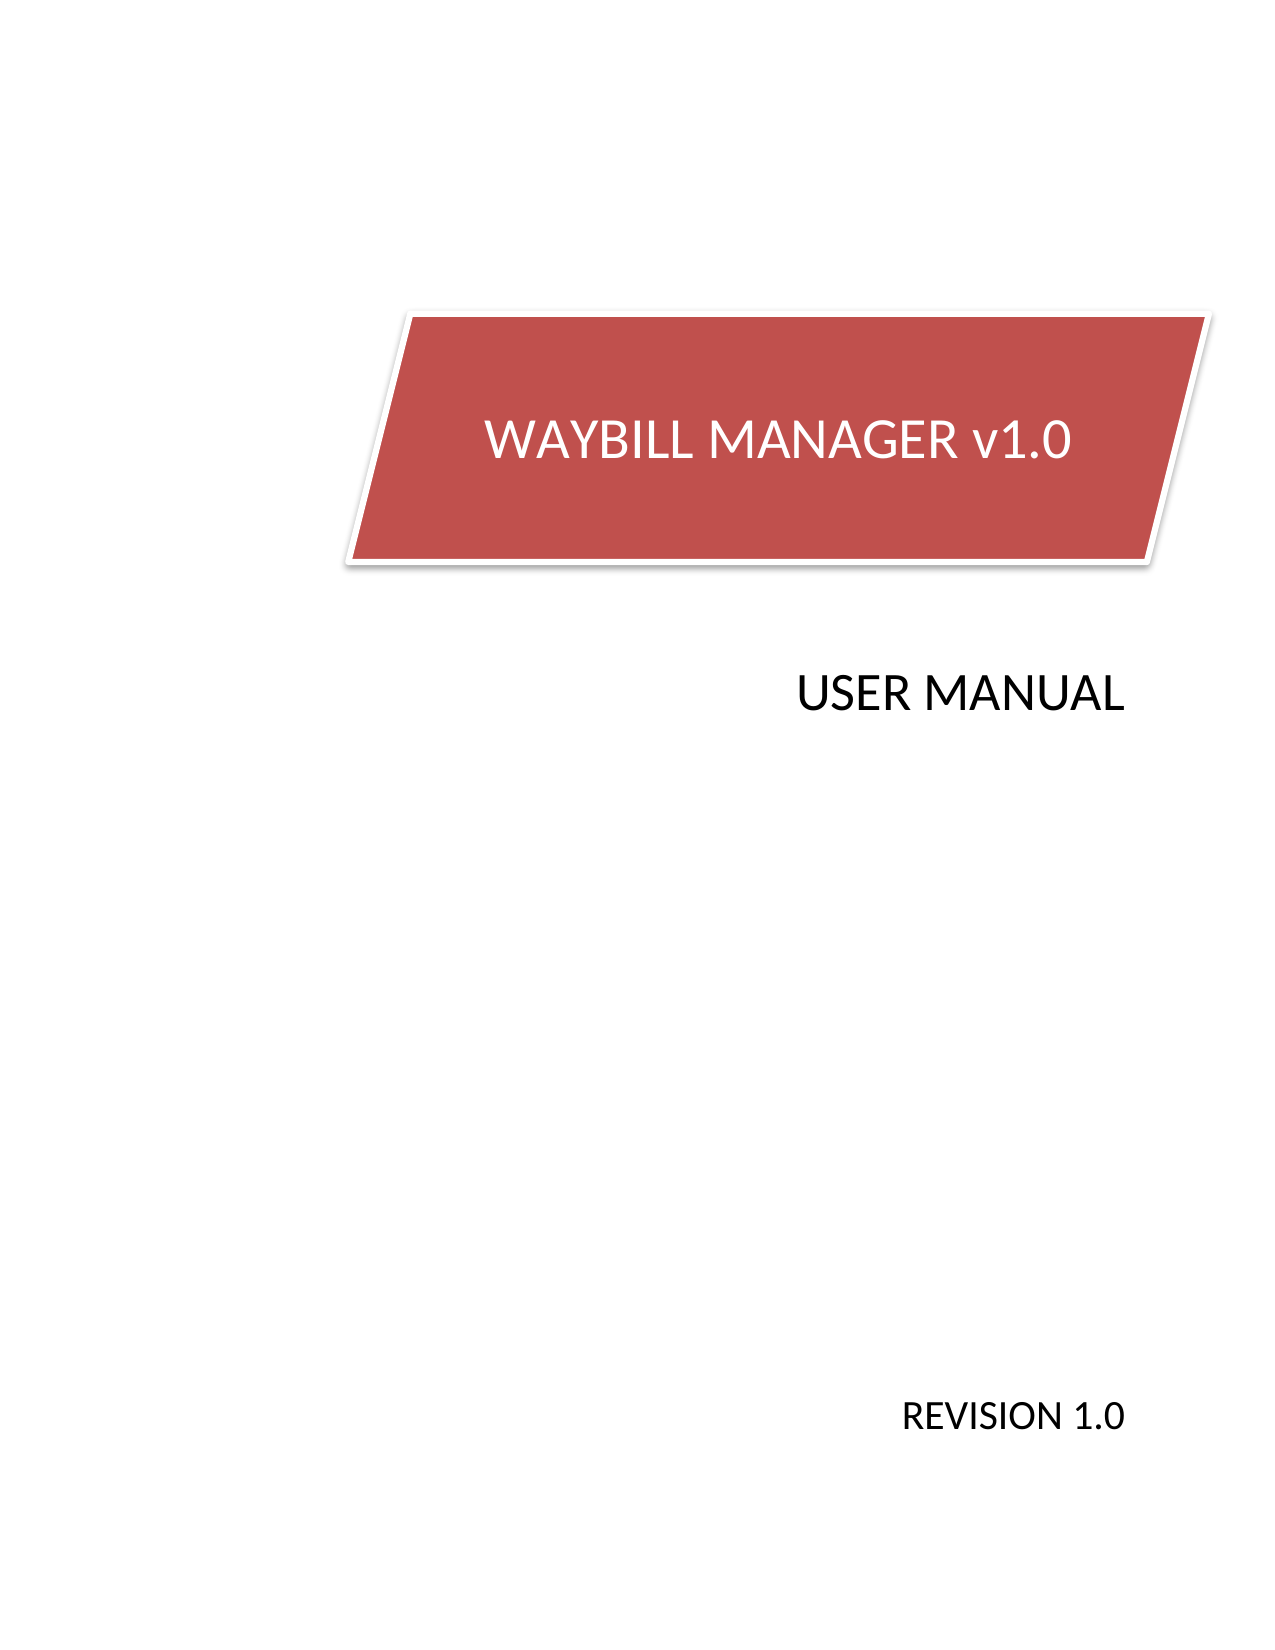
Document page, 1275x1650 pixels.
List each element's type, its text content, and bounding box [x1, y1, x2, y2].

text USER MANUAL [150, 658, 1125, 724]
text REVISION 1.0 [150, 1389, 1125, 1440]
